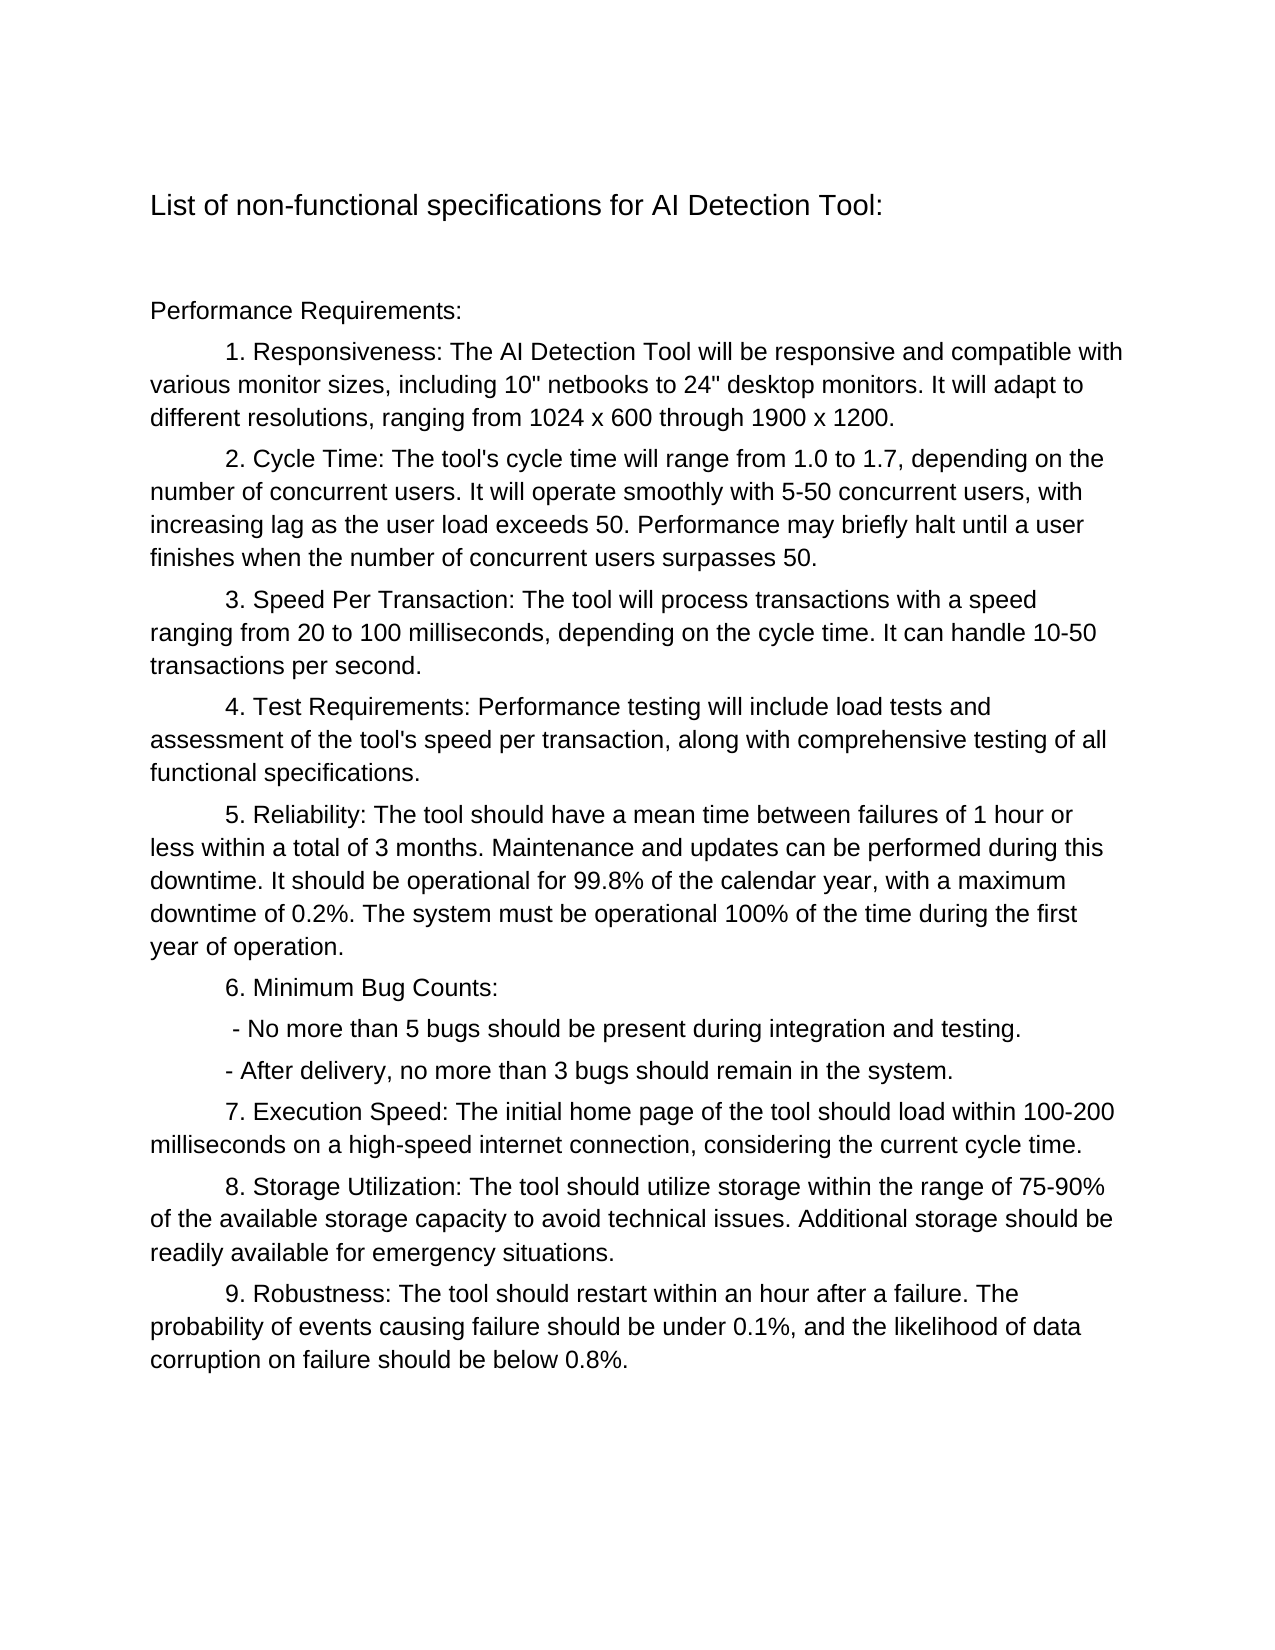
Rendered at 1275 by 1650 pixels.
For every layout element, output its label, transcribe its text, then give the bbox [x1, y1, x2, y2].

text - No more than 5 bugs should be present during integration and testing. [150, 1014, 1125, 1043]
text 6. Minimum Bug Counts: [150, 973, 1125, 1002]
text 1. Responsiveness: The AI Detection Tool will be responsive and compatible with various monitor sizes, including 10" netbooks to 24" desktop monitors. It will adapt to different resolutions, ranging from 1024 x 600 through 1900 x 1200. [150, 337, 1125, 432]
text 3. Speed Per Transaction: The tool will process transactions with a speed ranging from 20 to 100 milliseconds, depending on the cycle time. It can handle 10-50 transactions per second. [150, 585, 1125, 679]
text 4. Test Requirements: Performance testing will include load tests and assessment of the tool's speed per transaction, along with comprehensive testing of all functional specifications. [150, 692, 1125, 787]
text Performance Requirements: [150, 296, 1125, 324]
text - After delivery, no more than 3 bugs should remain in the system. [150, 1056, 1125, 1084]
subtitle List of non-functional specifications for AI Detection Tool: [150, 187, 1125, 221]
text 5. Reliability: The tool should have a mean time between failures of 1 hour or less within a total of 3 months. Maintenance and updates can be performed during this downtime. It should be operational for 99.8% of the calendar year, with a maximum downtime of 0.2%. The system must be operational 100% of the time during the first year of operation. [150, 799, 1125, 960]
text 8. Storage Utilization: The tool should utilize storage within the range of 75-90% of the available storage capacity to avoid technical issues. Additional storage should be readily available for emergency situations. [150, 1171, 1125, 1266]
text 2. Cycle Time: The tool's cycle time will range from 1.0 to 1.7, depending on the number of concurrent users. It will operate smoothly with 5-50 concurrent users, with increasing lag as the user load exceeds 50. Performance may briefly halt until a user finishes when the number of concurrent users surpasses 50. [150, 444, 1125, 572]
text 9. Robustness: The tool should restart within an hour after a failure. The probability of events causing failure should be under 0.1%, and the likelihood of data corruption on failure should be below 0.8%. [150, 1279, 1125, 1374]
text 7. Execution Speed: The initial home page of the tool should load within 100-200 milliseconds on a high-speed internet connection, considering the current cycle time. [150, 1097, 1125, 1159]
